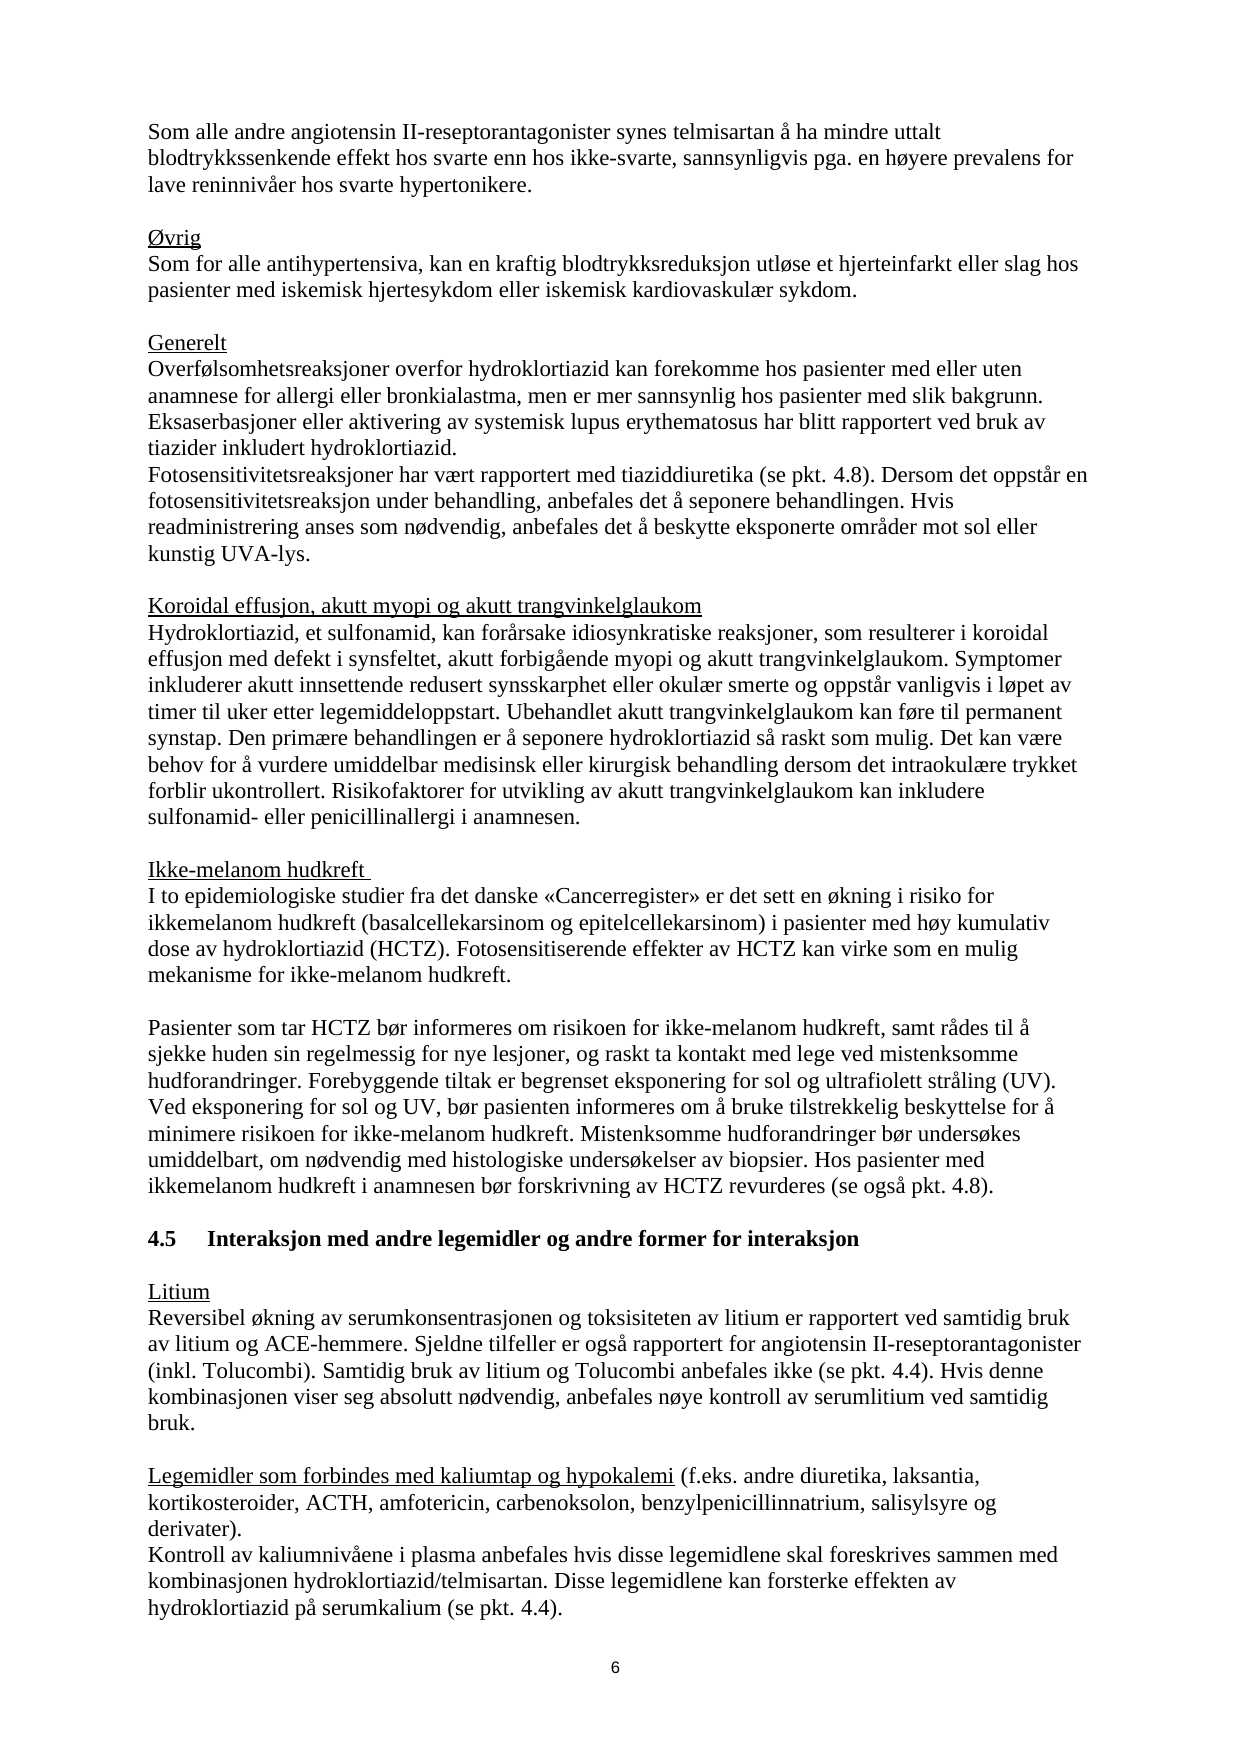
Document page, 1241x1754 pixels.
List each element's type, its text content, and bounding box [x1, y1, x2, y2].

text Pasienter som tar HCTZ bør informeres om risikoen for ikke-melanom hudkreft, samt rådes til å sjekke huden sin regelmessig for nye lesjoner, og raskt ta kontakt med lege ved mistenksomme hudforandringer. Forebyggende tiltak er begrenset eksponering for sol og ultrafiolett stråling (UV). Ved eksponering for sol og UV, bør pasienten informeres om å bruke tilstrekkelig beskyttelse for å minimere risikoen for ikke-melanom hudkreft. Mistenksomme hudforandringer bør undersøkes umiddelbart, om nødvendig med histologiske undersøkelser av biopsier. Hos pasienter med ikkemelanom hudkreft i anamnesen bør forskrivning av HCTZ revurderes (se også pkt. 4.8). [148, 1014, 1092, 1199]
text Overfølsomhetsreaksjoner overfor hydroklortiazid kan forekomme hos pasienter med eller uten anamnese for allergi eller bronkialastma, men er mer sannsynlig hos pasienter med slik bakgrunn. Eksaserbasjoner eller aktivering av systemisk lupus erythematosus har blitt rapportert ved bruk av tiazider inkludert hydroklortiazid. [148, 355, 1092, 461]
text Legemidler som forbindes med kaliumtap og hypokalemi (f.eks. andre diuretika, laksantia, kortikosteroider, ACTH, amfotericin, carbenoksolon, benzylpenicillinnatrium, salisylsyre og derivater). [148, 1462, 1092, 1541]
text Øvrig [148, 223, 1092, 250]
text Kontroll av kaliumnivåene i plasma anbefales hvis disse legemidlene skal foreskrives sammen med kombinasjonen hydroklortiazid/telmisartan. Disse legemidlene kan forsterke effekten av hydroklortiazid på serumkalium (se pkt. 4.4). [148, 1541, 1092, 1620]
text 4.5 Interaksjon med andre legemidler og andre former for interaksjon [148, 1225, 1092, 1251]
text Litium [148, 1278, 1092, 1304]
text Som for alle antihypertensiva, kan en kraftig blodtrykksreduksjon utløse et hjerteinfarkt eller slag hos pasienter med iskemisk hjertesykdom eller iskemisk kardiovaskulær sykdom. [148, 250, 1092, 303]
text I to epidemiologiske studier fra det danske «Cancerregister» er det sett en økning i risiko for ikkemelanom hudkreft (basalcellekarsinom og epitelcellekarsinom) i pasienter med høy kumulativ dose av hydroklortiazid (HCTZ). Fotosensitiserende effekter av HCTZ kan virke som en mulig mekanisme for ikke-melanom hudkreft. [148, 882, 1092, 988]
text Generelt [148, 329, 1092, 355]
text Ikke-melanom hudkreft [148, 856, 1092, 882]
text Koroidal effusjon, akutt myopi og akutt trangvinkelglaukom [148, 592, 1092, 619]
text Fotosensitivitetsreaksjoner har vært rapportert med tiaziddiuretika (se pkt. 4.8). Dersom det oppstår en fotosensitivitetsreaksjon under behandling, anbefales det å seponere behandlingen. Hvis readministrering anses som nødvendig, anbefales det å beskytte eksponerte områder mot sol eller kunstig UVA-lys. [148, 461, 1092, 566]
text Hydroklortiazid, et sulfonamid, kan forårsake idiosynkratiske reaksjoner, som resulterer i koroidal effusjon med defekt i synsfeltet, akutt forbigående myopi og akutt trangvinkelglaukom. Symptomer inkluderer akutt innsettende redusert synsskarphet eller okulær smerte og oppstår vanligvis i løpet av timer til uker etter legemiddeloppstart. Ubehandlet akutt trangvinkelglaukom kan føre til permanent synstap. Den primære behandlingen er å seponere hydroklortiazid så raskt som mulig. Det kan være behov for å vurdere umiddelbar medisinsk eller kirurgisk behandling dersom det intraokulære trykket forblir ukontrollert. Risikofaktorer for utvikling av akutt trangvinkelglaukom kan inkludere sulfonamid- eller penicillinallergi i anamnesen. [148, 619, 1092, 830]
text Reversibel økning av serumkonsentrasjonen og toksisiteten av litium er rapportert ved samtidig bruk av litium og ACE-hemmere. Sjeldne tilfeller er også rapportert for angiotensin II-reseptorantagonister (inkl. Tolucombi). Samtidig bruk av litium og Tolucombi anbefales ikke (se pkt. 4.4). Hvis denne kombinasjonen viser seg absolutt nødvendig, anbefales nøye kontroll av serumlitium ved samtidig bruk. [148, 1304, 1092, 1436]
text Som alle andre angiotensin II-reseptorantagonister synes telmisartan å ha mindre uttalt blodtrykkssenkende effekt hos svarte enn hos ikke-svarte, sannsynligvis pga. en høyere prevalens for lave reninnivåer hos svarte hypertonikere. [148, 118, 1092, 197]
